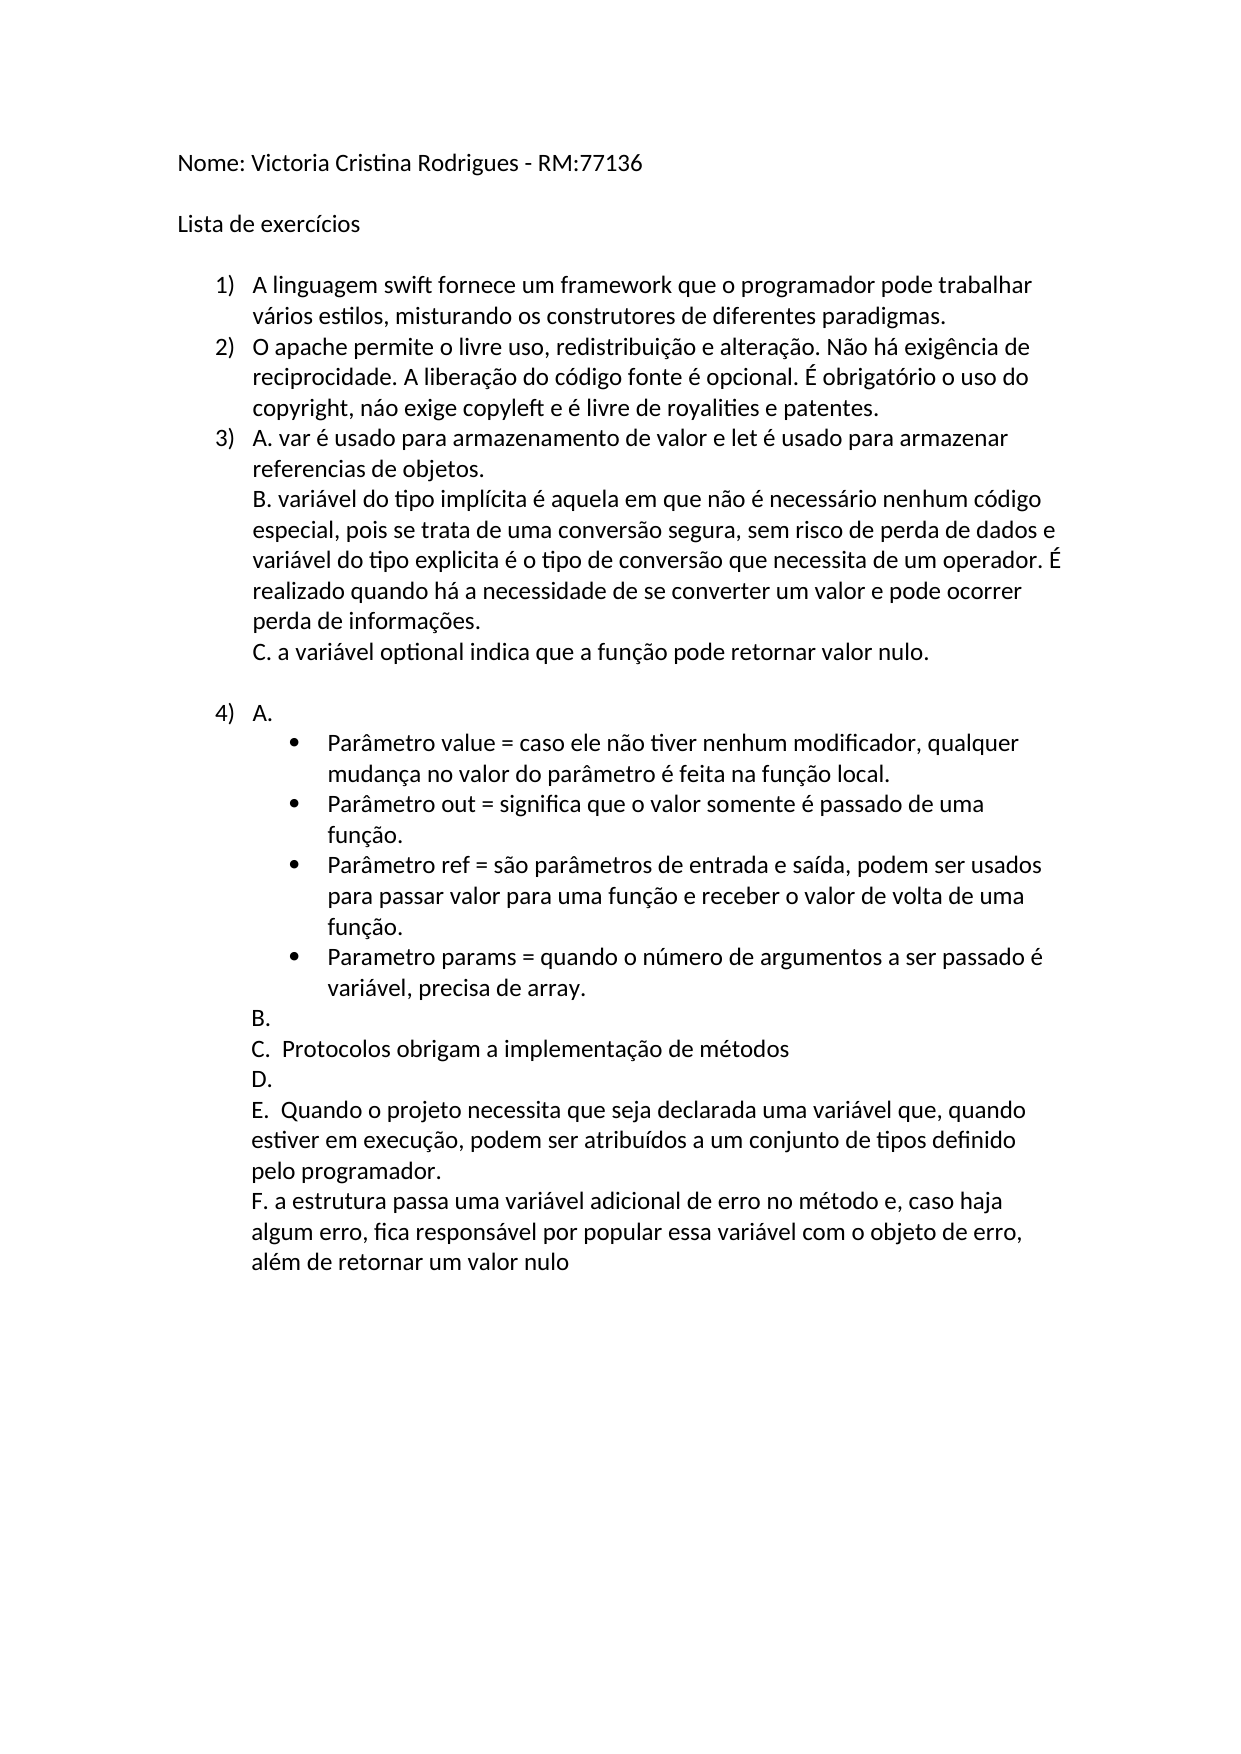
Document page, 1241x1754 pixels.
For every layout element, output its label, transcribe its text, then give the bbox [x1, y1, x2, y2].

list A. var é usado para armazenamento de valor e let é usado para armazenar referencias de objetos. [215, 422, 1063, 483]
text E. Quando o projeto necessita que seja declarada uma variável que, quando estiver em execução, podem ser atribuídos a um conjunto de tipos definido pelo programador. [251, 1094, 1063, 1185]
text B. [251, 1002, 1063, 1033]
list A linguagem swift fornece um framework que o programador pode trabalhar vários estilos, misturando os construtores de diferentes paradigmas. [215, 270, 1063, 331]
list C. a variável optional indica que a função pode retornar valor nulo. [252, 636, 1063, 666]
list Parâmetro out = significa que o valor somente é passado de uma função. [290, 788, 1063, 849]
list A. [215, 697, 1063, 727]
list O apache permite o livre uso, redistribuição e alteração. Não há exigência de reciprocidade. A liberação do código fonte é opcional. É obrigatório o uso do copyright, náo exige copyleft e é livre de royalities e patentes. [215, 331, 1063, 422]
text C. Protocolos obrigam a implementação de métodos [251, 1033, 1063, 1063]
text Nome: Victoria Cristina Rodrigues - RM:77136 [177, 148, 1063, 178]
list Parametro params = quando o número de argumentos a ser passado é variável, precisa de array. [290, 941, 1063, 1002]
list B. variável do tipo implícita é aquela em que não é necessário nenhum código especial, pois se trata de uma conversão segura, sem risco de perda de dados e variável do tipo explicita é o tipo de conversão que necessita de um operador. É realizado quando há a necessidade de se converter um valor e pode ocorrer perda de informações. [252, 483, 1063, 636]
text F. a estrutura passa uma variável adicional de erro no método e, caso haja algum erro, fica responsável por popular essa variável com o objeto de erro, além de retornar um valor nulo [251, 1185, 1063, 1277]
list Parâmetro ref = são parâmetros de entrada e saída, podem ser usados para passar valor para uma função e receber o valor de volta de uma função. [290, 849, 1063, 941]
list Parâmetro value = caso ele não tiver nenhum modificador, qualquer mudança no valor do parâmetro é feita na função local. [290, 727, 1063, 788]
text Lista de exercícios [177, 209, 1063, 239]
text D. [251, 1063, 1063, 1094]
